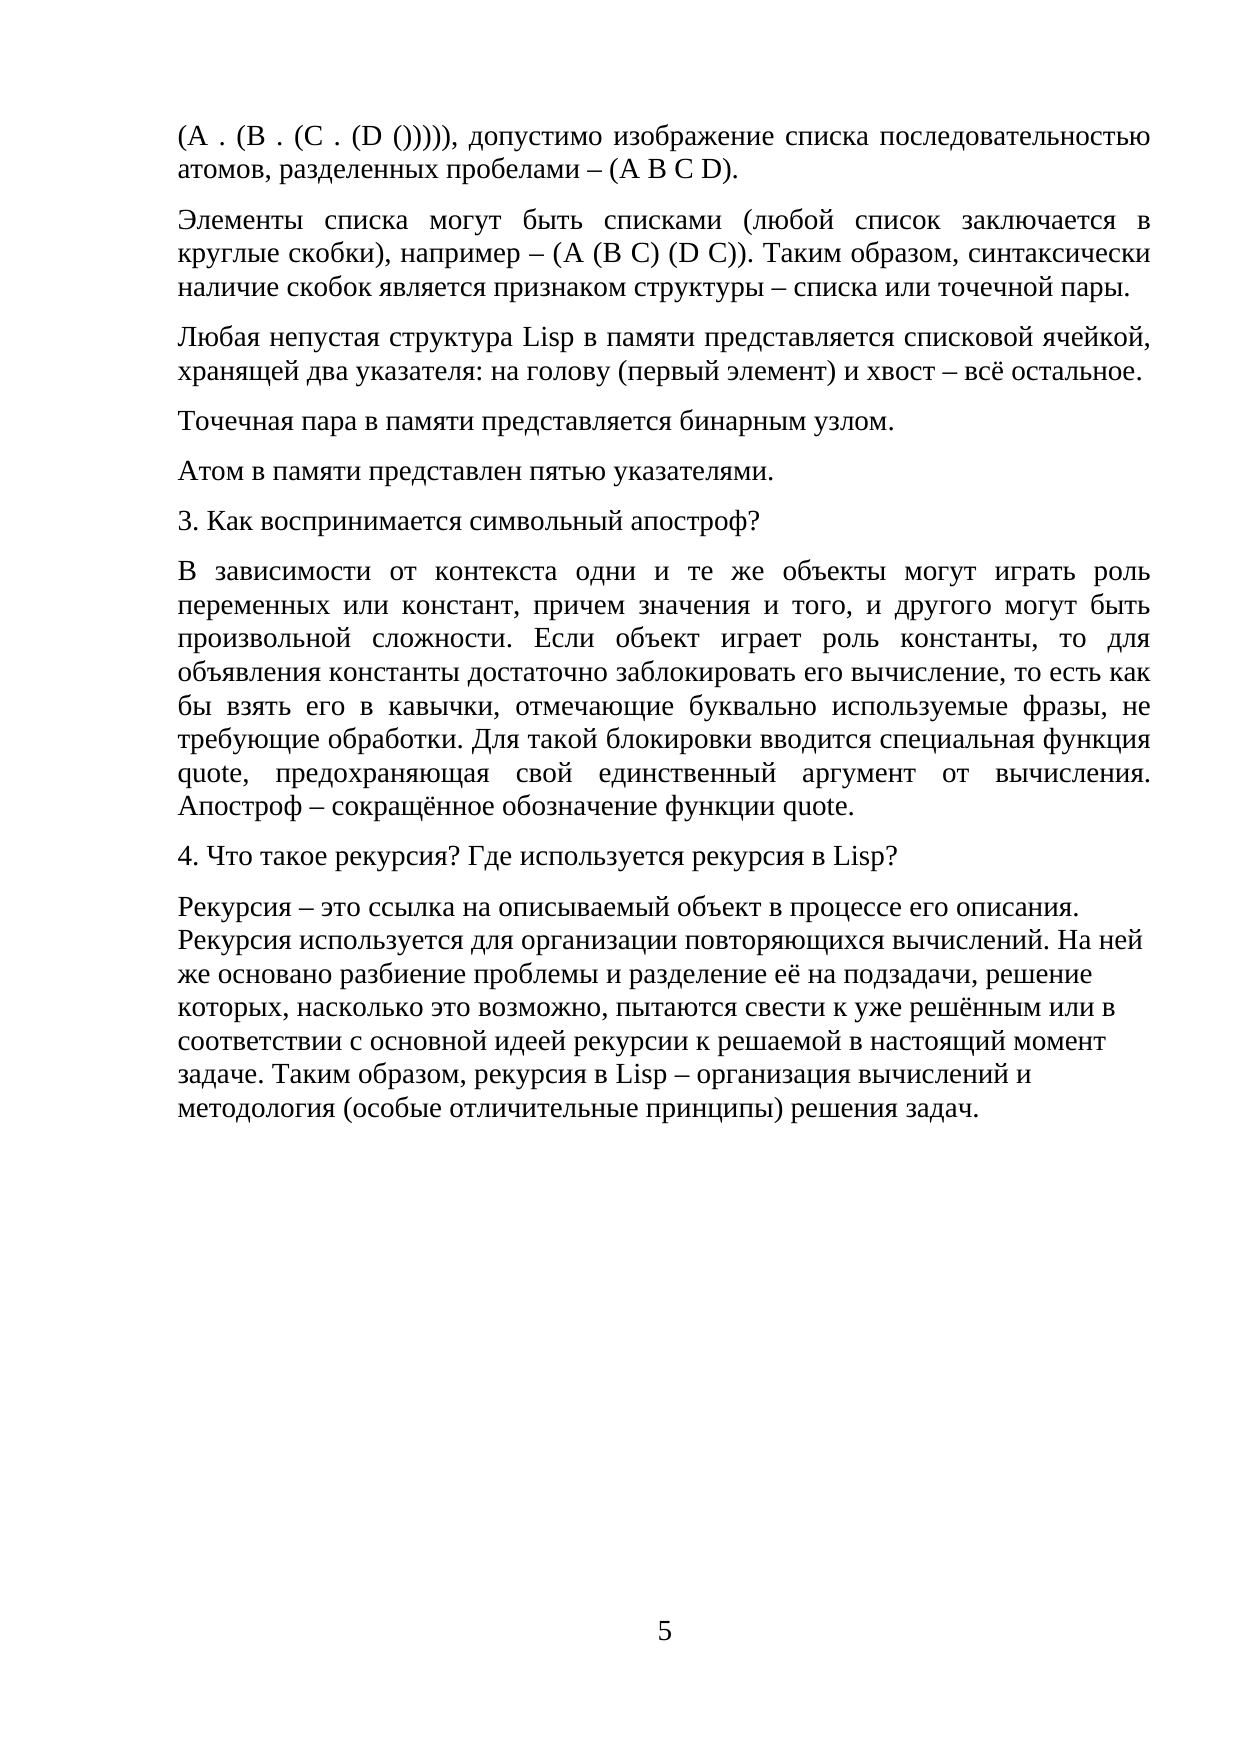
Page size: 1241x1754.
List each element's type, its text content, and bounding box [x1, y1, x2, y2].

text Рекурсия – это ссылка на описываемый объект в процессе его описания. Рекурсия используется для организации повторяющихся вычислений. На ней же основано разбиение проблемы и разделение её на подзадачи, решение которых, насколько это возможно, пытаются свести к уже решённым или в соответствии с основной идеей рекурсии к решаемой в настоящий момент задаче. Таким образом, рекурсия в Lisp – организация вычислений и методология (особые отличительные принципы) решения задач. [177, 889, 1152, 1123]
text (A . (B . (C . (D ())))), допустимо изображение списка последовательностью атомов, разделенных пробелами – (A B C D). [177, 118, 1152, 185]
text Атом в памяти представлен пятью указателями. [177, 453, 1152, 487]
text 3. Как воспринимается символьный апостроф? [177, 503, 1152, 537]
text Любая непустая структура Lisp в памяти представляется списковой ячейкой, хранящей два указателя: на голову (первый элемент) и хвост – всё остальное. [177, 319, 1152, 386]
text Элементы списка могут быть списками (любой список заключается в круглые скобки), например – (A (B C) (D С)). Таким образом, синтаксически наличие скобок является признаком структуры – списка или точечной пары. [177, 202, 1152, 302]
text 4. Что такое рекурсия? Где используется рекурсия в Lisp? [177, 838, 1152, 872]
text В зависимости от контекста одни и те же объекты могут играть роль переменных или констант, причем значения и того, и другого могут быть произвольной сложности. Если объект играет роль константы, то для объявления константы достаточно заблокировать его вычисление, то есть как бы взять его в кавычки, отмечающие буквально используемые фразы, не требующие обработки. Для такой блокировки вводится специальная функция quote, предохраняющая свой единственный аргумент от вычисления. Апостроф – сокращённое обозначение функции quote. [177, 553, 1152, 822]
text Точечная пара в памяти представляется бинарным узлом. [177, 403, 1152, 436]
